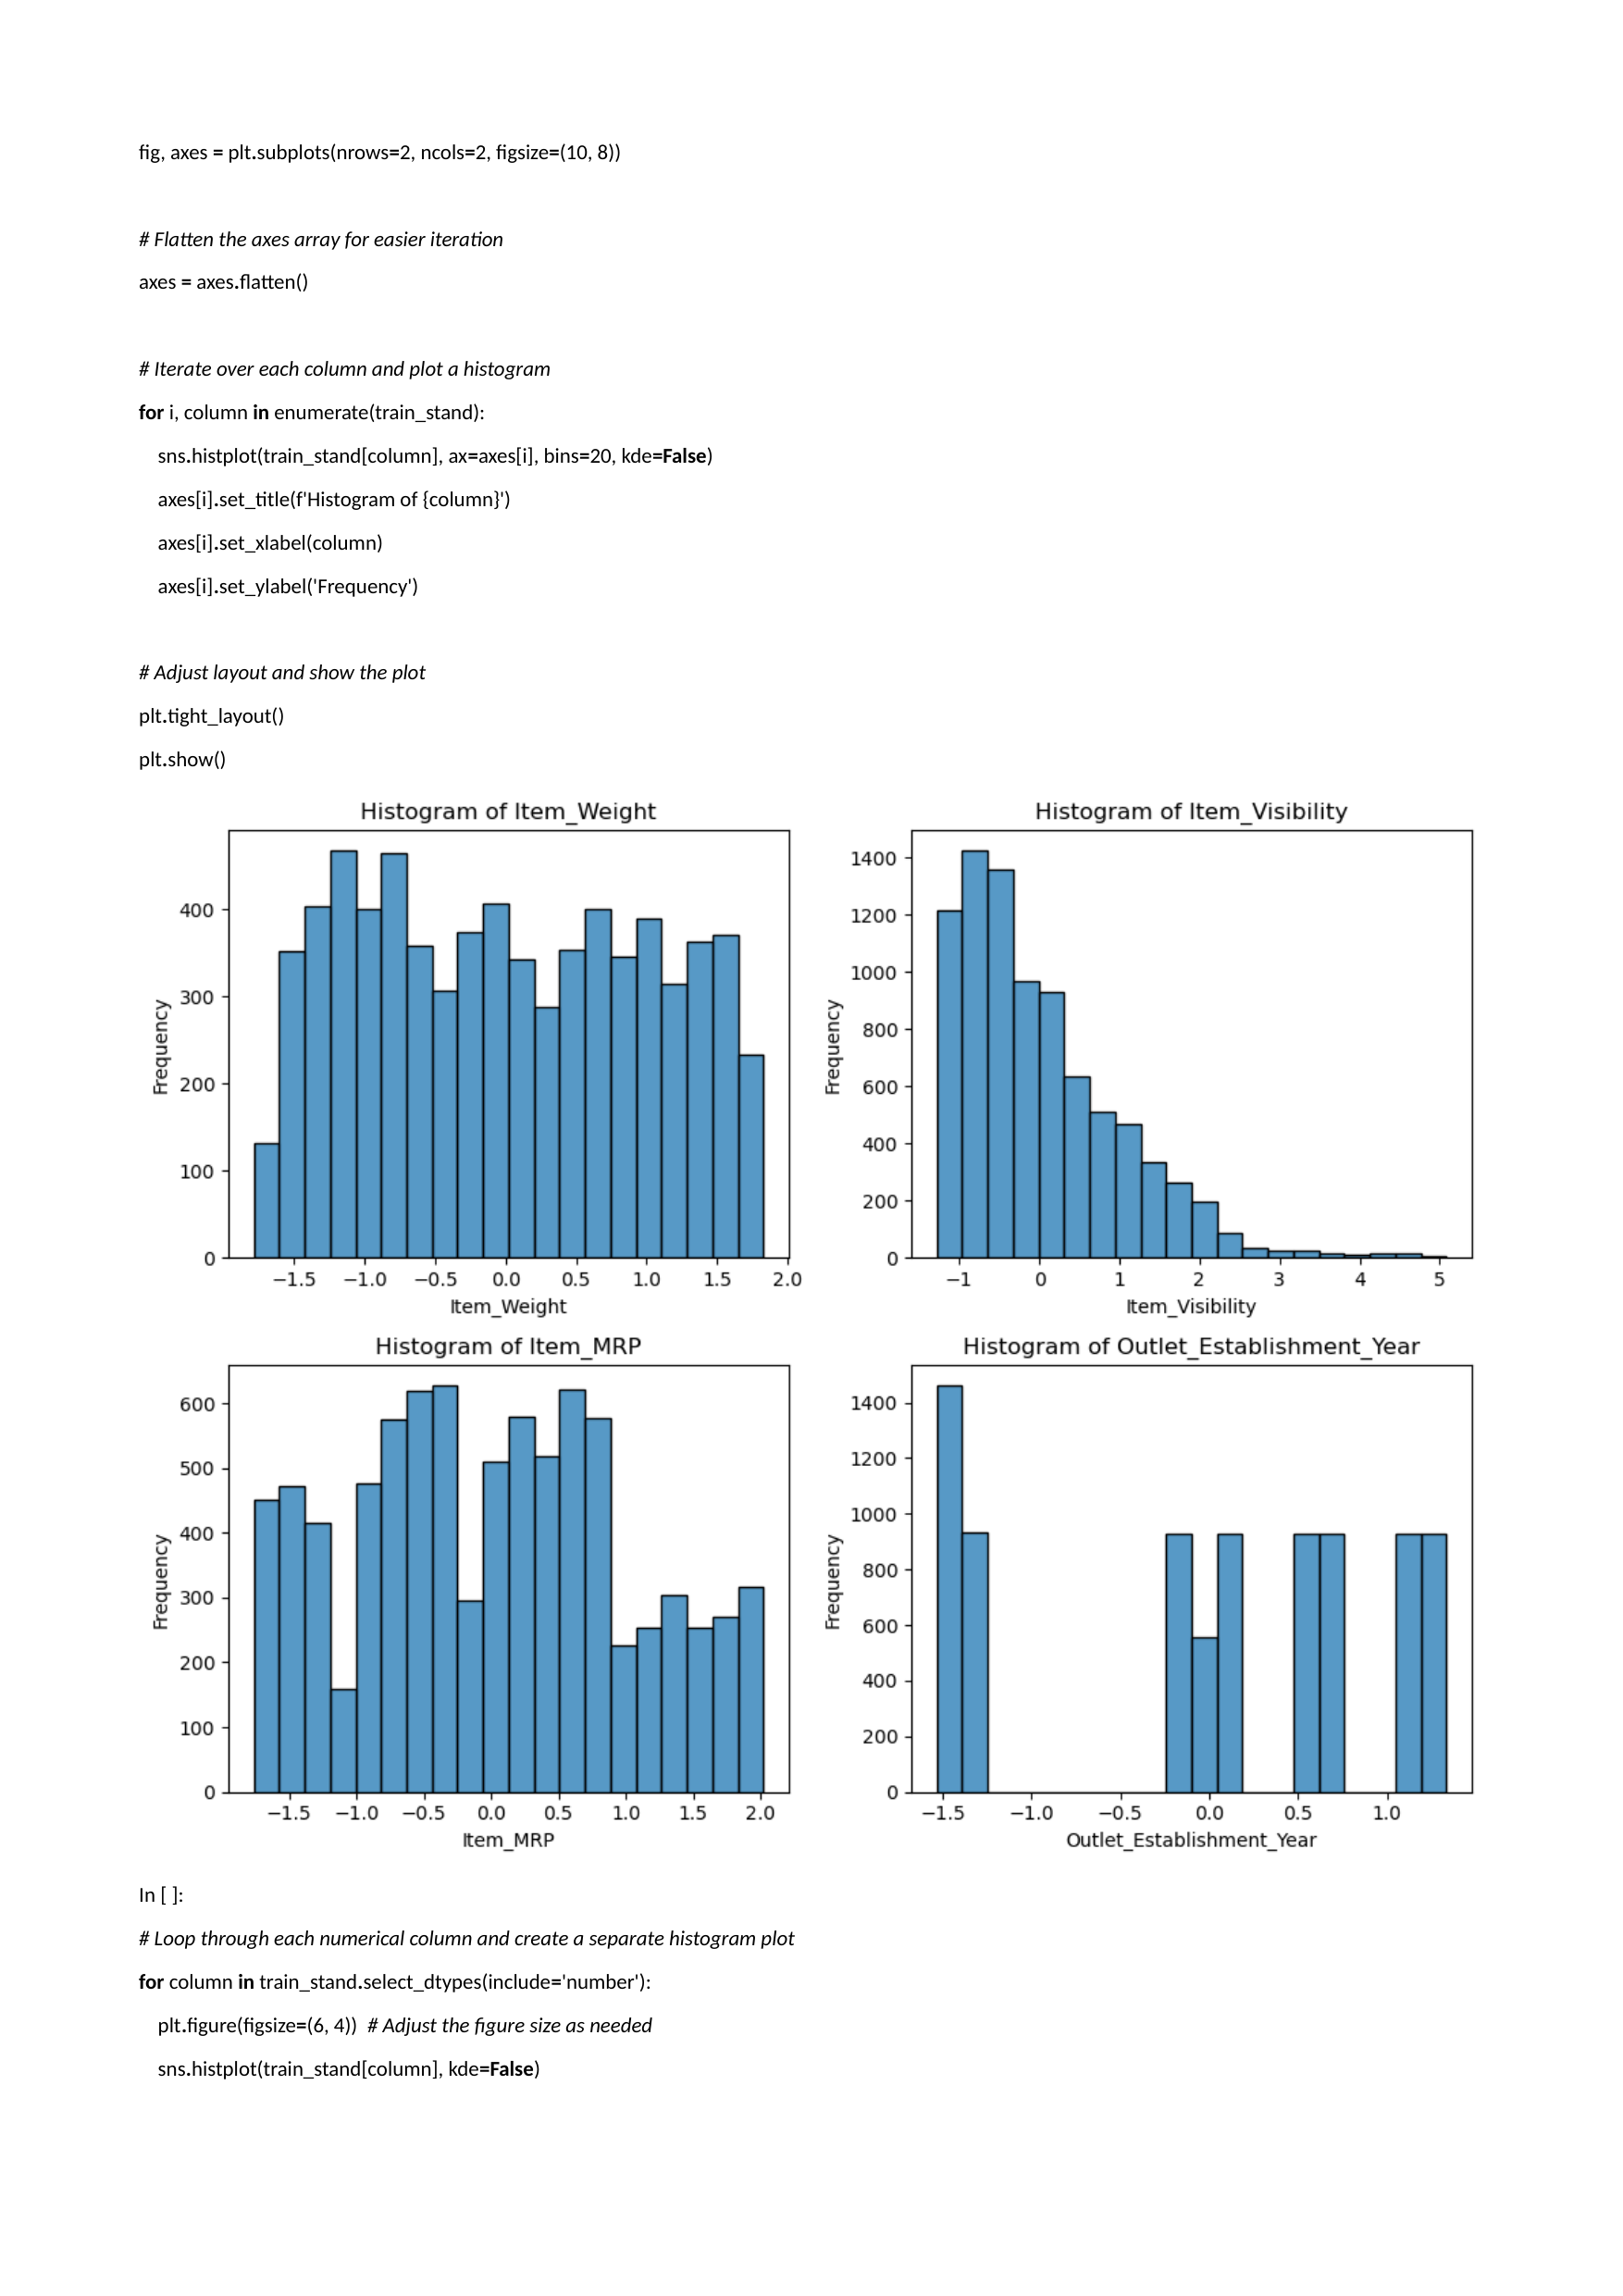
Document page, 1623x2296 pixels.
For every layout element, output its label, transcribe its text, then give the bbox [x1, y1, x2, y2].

text axes[i].set_ylabel('Frequency') [139, 573, 1484, 599]
text axes = axes.flatten() [139, 269, 1484, 295]
text In [ ]: [139, 1881, 1484, 1907]
text for column in train_stand.select_dtypes(include='number'): [139, 1968, 1484, 1994]
text axes[i].set_title(f'Histogram of {column}') [139, 486, 1484, 512]
text plt.figure(figsize=(6, 4)) # Adjust the figure size as needed [139, 2012, 1484, 2038]
text # Flatten the axes array for easier iteration [139, 226, 1484, 252]
text # Loop through each numerical column and create a separate histogram plot [139, 1925, 1484, 1951]
text axes[i].set_xlabel(column) [139, 529, 1484, 555]
text plt.tight_layout() [139, 702, 1484, 728]
text for i, column in enumerate(train_stand): [139, 399, 1484, 425]
text sns.histplot(train_stand[column], kde=False) [139, 2055, 1484, 2081]
text # Iterate over each column and plot a histogram [139, 355, 1484, 381]
text sns.histplot(train_stand[column], ax=axes[i], bins=20, kde=False) [139, 442, 1484, 468]
text plt.show() [139, 746, 1484, 772]
text # Adjust layout and show the plot [139, 659, 1484, 686]
picture [139, 789, 1484, 1865]
text fig, axes = plt.subplots(nrows=2, ncols=2, figsize=(10, 8)) [139, 139, 1484, 165]
